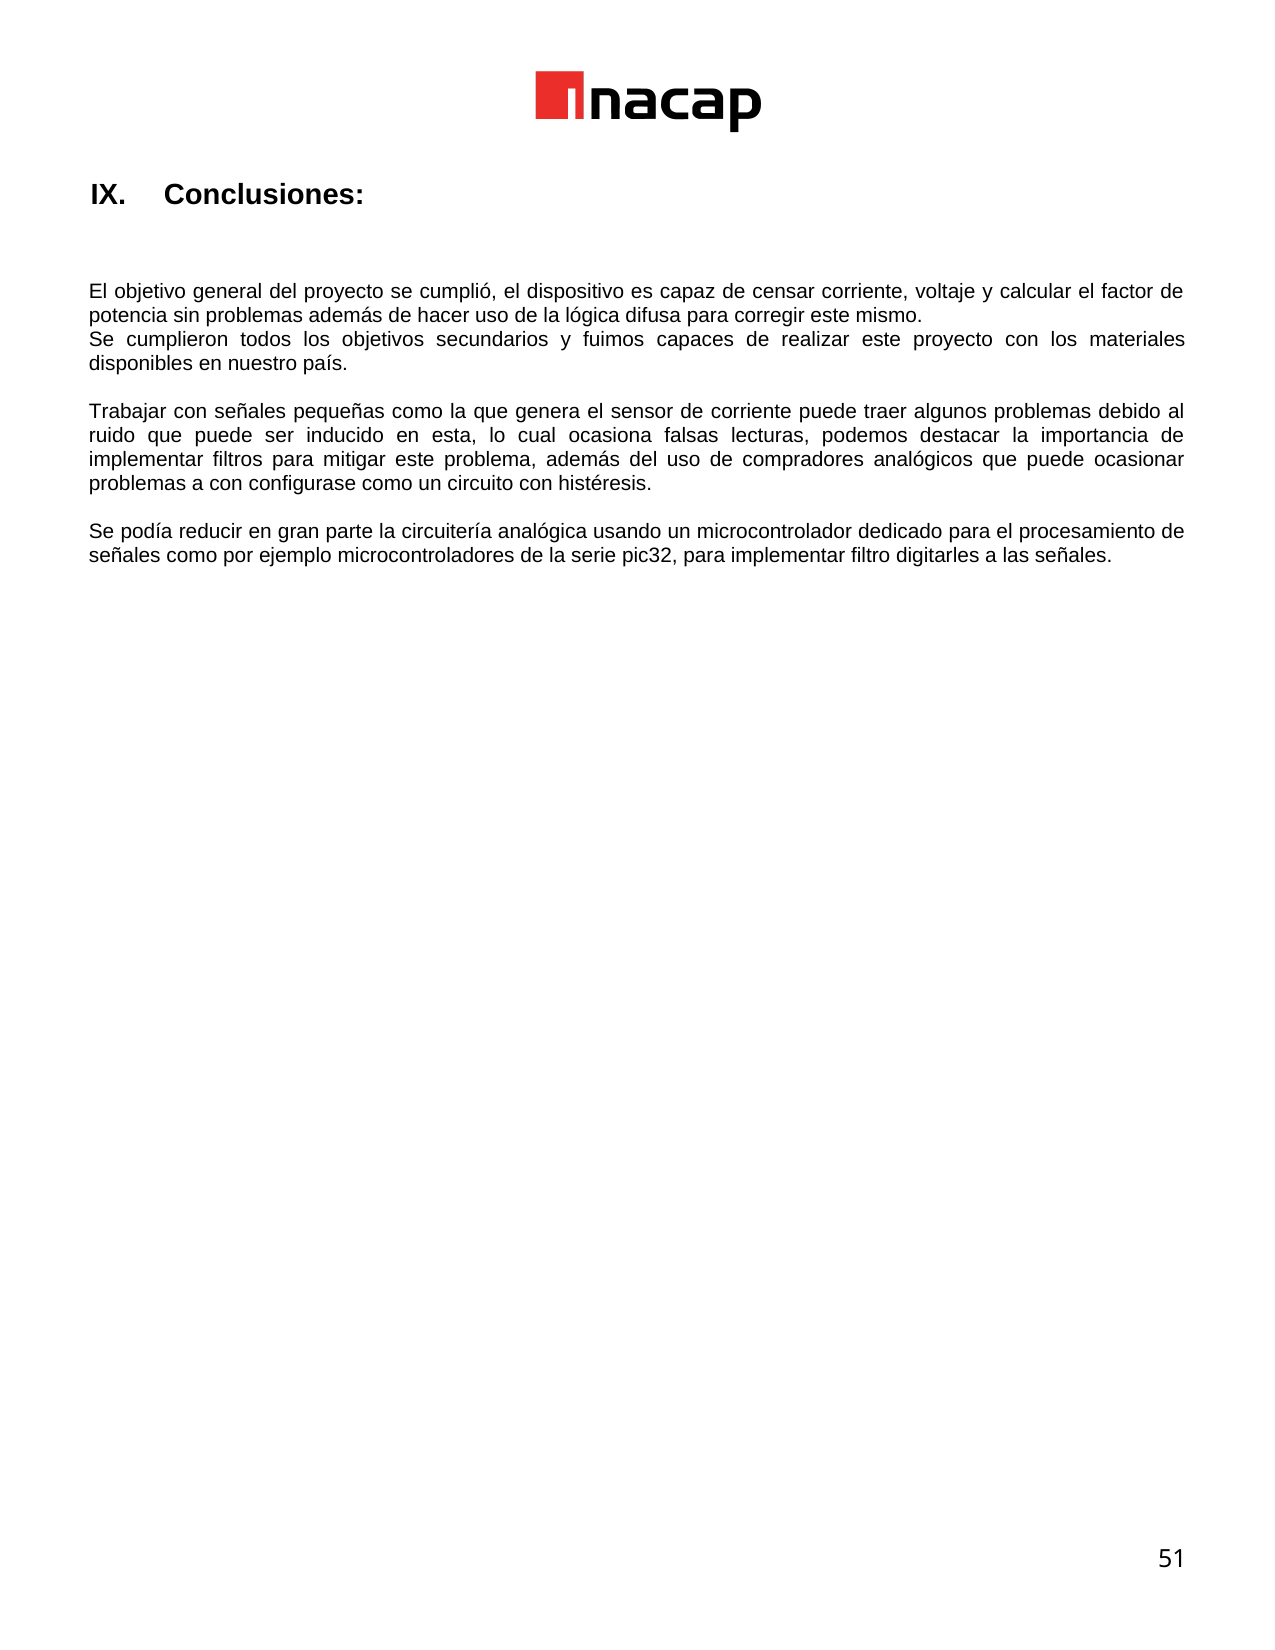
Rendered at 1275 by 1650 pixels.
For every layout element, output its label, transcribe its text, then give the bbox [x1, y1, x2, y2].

text Se cumplieron todos los objetivos secundarios y fuimos capaces de realizar este proyecto con los materiales disponibles en nuestro país. [89, 327, 1186, 375]
picture [529, 67, 763, 133]
text El objetivo general del proyecto se cumplió, el dispositivo es capaz de censar corriente, voltaje y calcular el factor de potencia sin problemas además de hacer uso de la lógica difusa para corregir este mismo. [89, 279, 1186, 327]
text Trabajar con señales pequeñas como la que genera el sensor de corriente puede traer algunos problemas debido al ruido que puede ser inducido en esta, lo cual ocasiona falsas lecturas, podemos destacar la importancia de implementar filtros para mitigar este problema, además del uso de compradores analógicos que puede ocasionar problemas a con configurase como un circuito con histéresis. [89, 399, 1186, 494]
text Se podía reducir en gran parte la circuitería analógica usando un microcontrolador dedicado para el procesamiento de señales como por ejemplo microcontroladores de la serie pic32, para implementar filtro digitarles a las señales. [89, 518, 1186, 566]
subtitle Conclusiones: [126, 177, 1186, 211]
